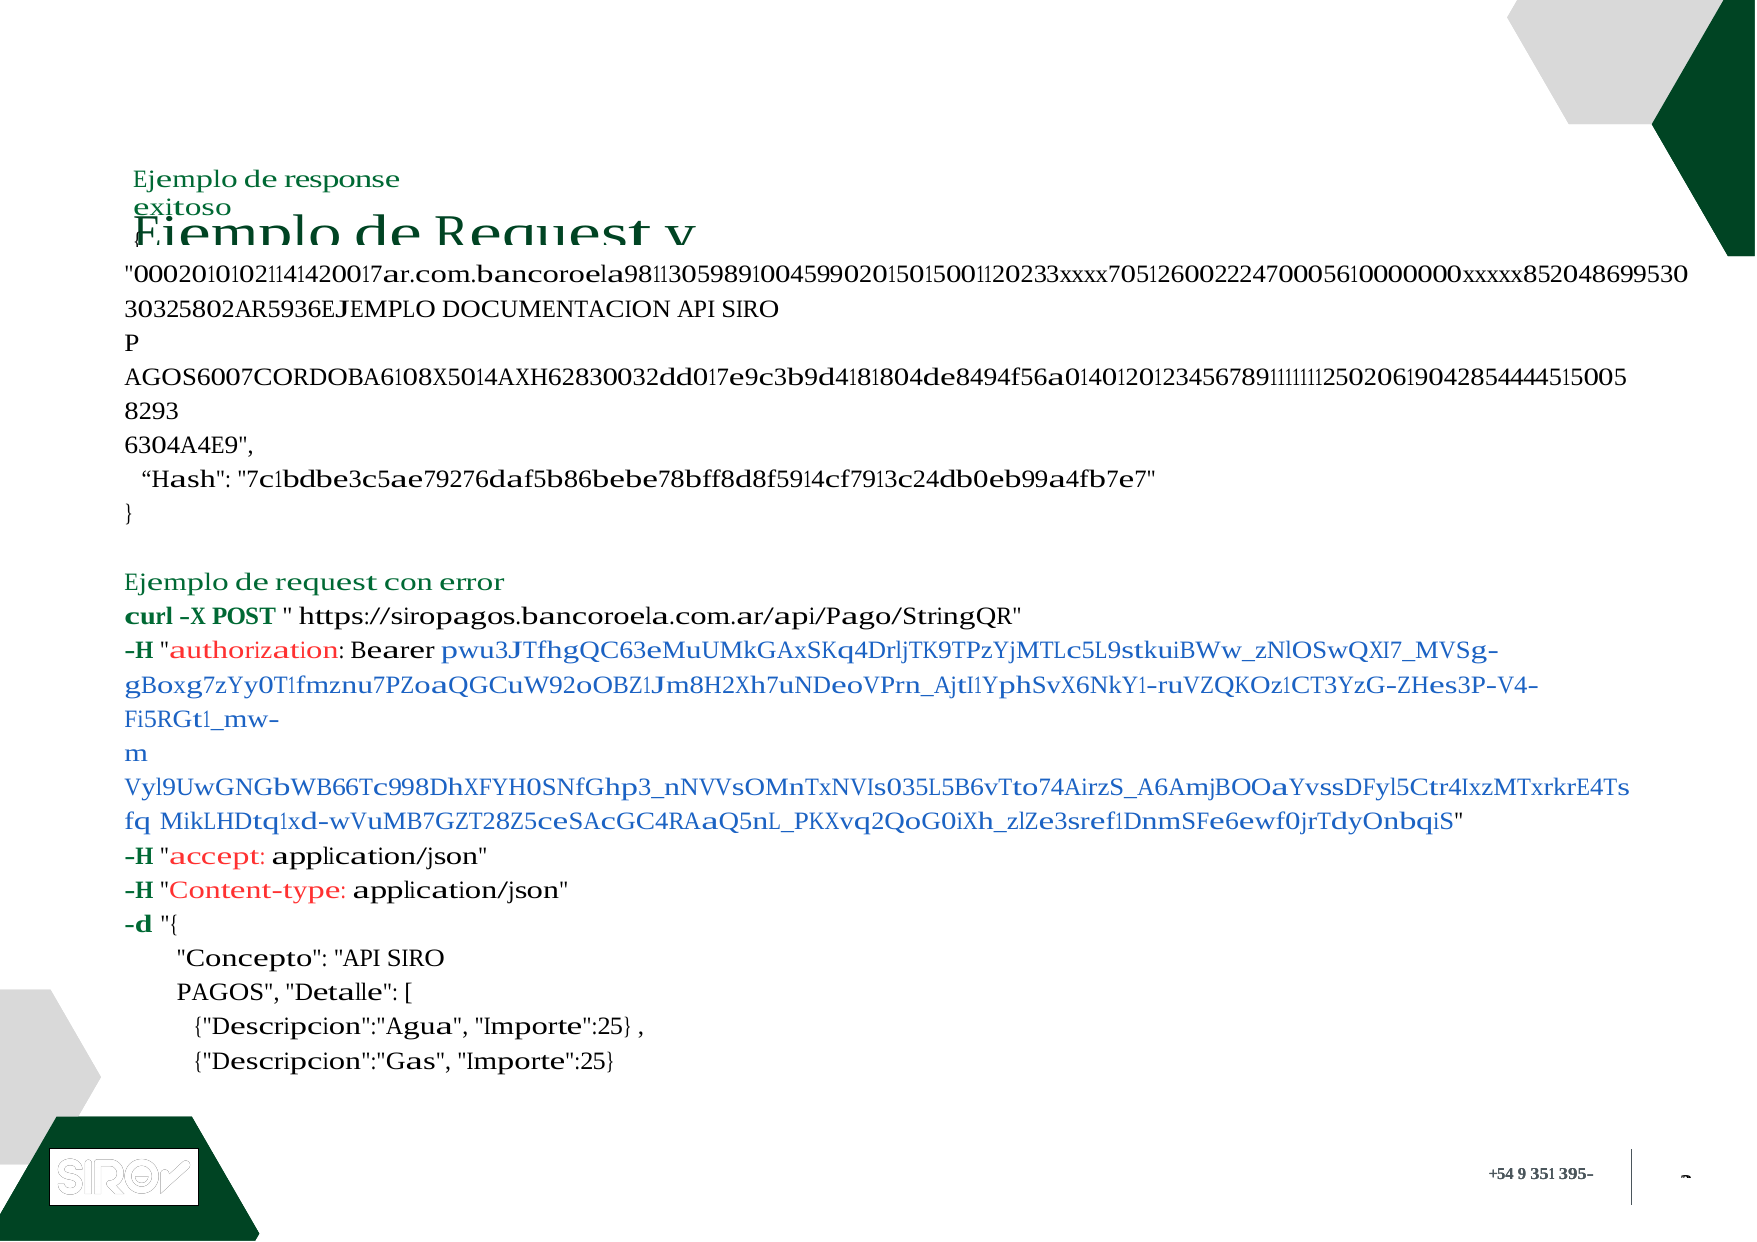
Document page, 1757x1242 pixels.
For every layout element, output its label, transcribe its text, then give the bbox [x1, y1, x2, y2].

text -d "{ [124, 909, 1756, 937]
text -H "accept: application/json" [124, 841, 1756, 869]
text -H "Content-type: application/json" [124, 875, 1756, 904]
text “Hash": "7c1bdbe3c5ae79276daf5b86bebe78bff8d8f5914cf7913c24db0eb99a4fb7e7" [141, 465, 1756, 492]
text -H "authorization: Bearer pwu3JTfhgQC63eMuUMkGAxSKq4DrljTK9TPzYjMTLc5L9stkuiBWw_zNlOSwQXI7_MVSg- gBoxg7zYy0T1fmznu7PZoaQGCuW92oOBZ1Jm8H2Xh7uNDeoVPrn_AjtI1YphSvX6NkY1-ruVZQKOz1CT3YzG-ZHes3P-V4-Fi5RGt1_mw- mVyl9UwGNGbWB66Tc998DhXFYH0SNfGhp3_nNVVsOMnTxNVIs035L5B6vTto74AirzS_A6AmjBOOaYvssDFyl5Ctr4IxzMTxrkrE4Tsfq MikLHDtq1xd-wVuMB7GZT28Z5ceSAcGC4RAaQ5nL_PKXvq2QoG0iXh_zlZe3sref1DnmSFe6ewf0jrTdyOnbqiS" [124, 636, 1630, 835]
text {"Descripcion":"Agua", "Importe":25} , [194, 1011, 1756, 1040]
picture [50, 1149, 198, 1205]
text Ejemplo de request con error [124, 567, 1756, 596]
text {"Descripcion":"Gas", "Importe":25} [194, 1046, 1756, 1074]
text "Concepto": "API SIRO PAGOS", "Detalle": [ [176, 943, 544, 1006]
text 6304A4E9", [124, 431, 1756, 459]
text curl -X POST " https://siropagos.bancoroela.com.ar/api/Pago/StringQR" [124, 601, 1756, 630]
text } [124, 498, 1756, 527]
text 30325802AR5936EJEMPLO DOCUMENTACION API SIRO PAGOS6007CORDOBA6108X5014AXH62830032dd017e9c3b9d4181804de8494f56a01401201234567891111111250206190428544445150058293 [124, 294, 1635, 425]
text "00020101021141420017ar.com.bancoroela9811305989100459902015015001120233xxxx70512600222470005610000000xxxxx852048699530 [124, 259, 1756, 288]
